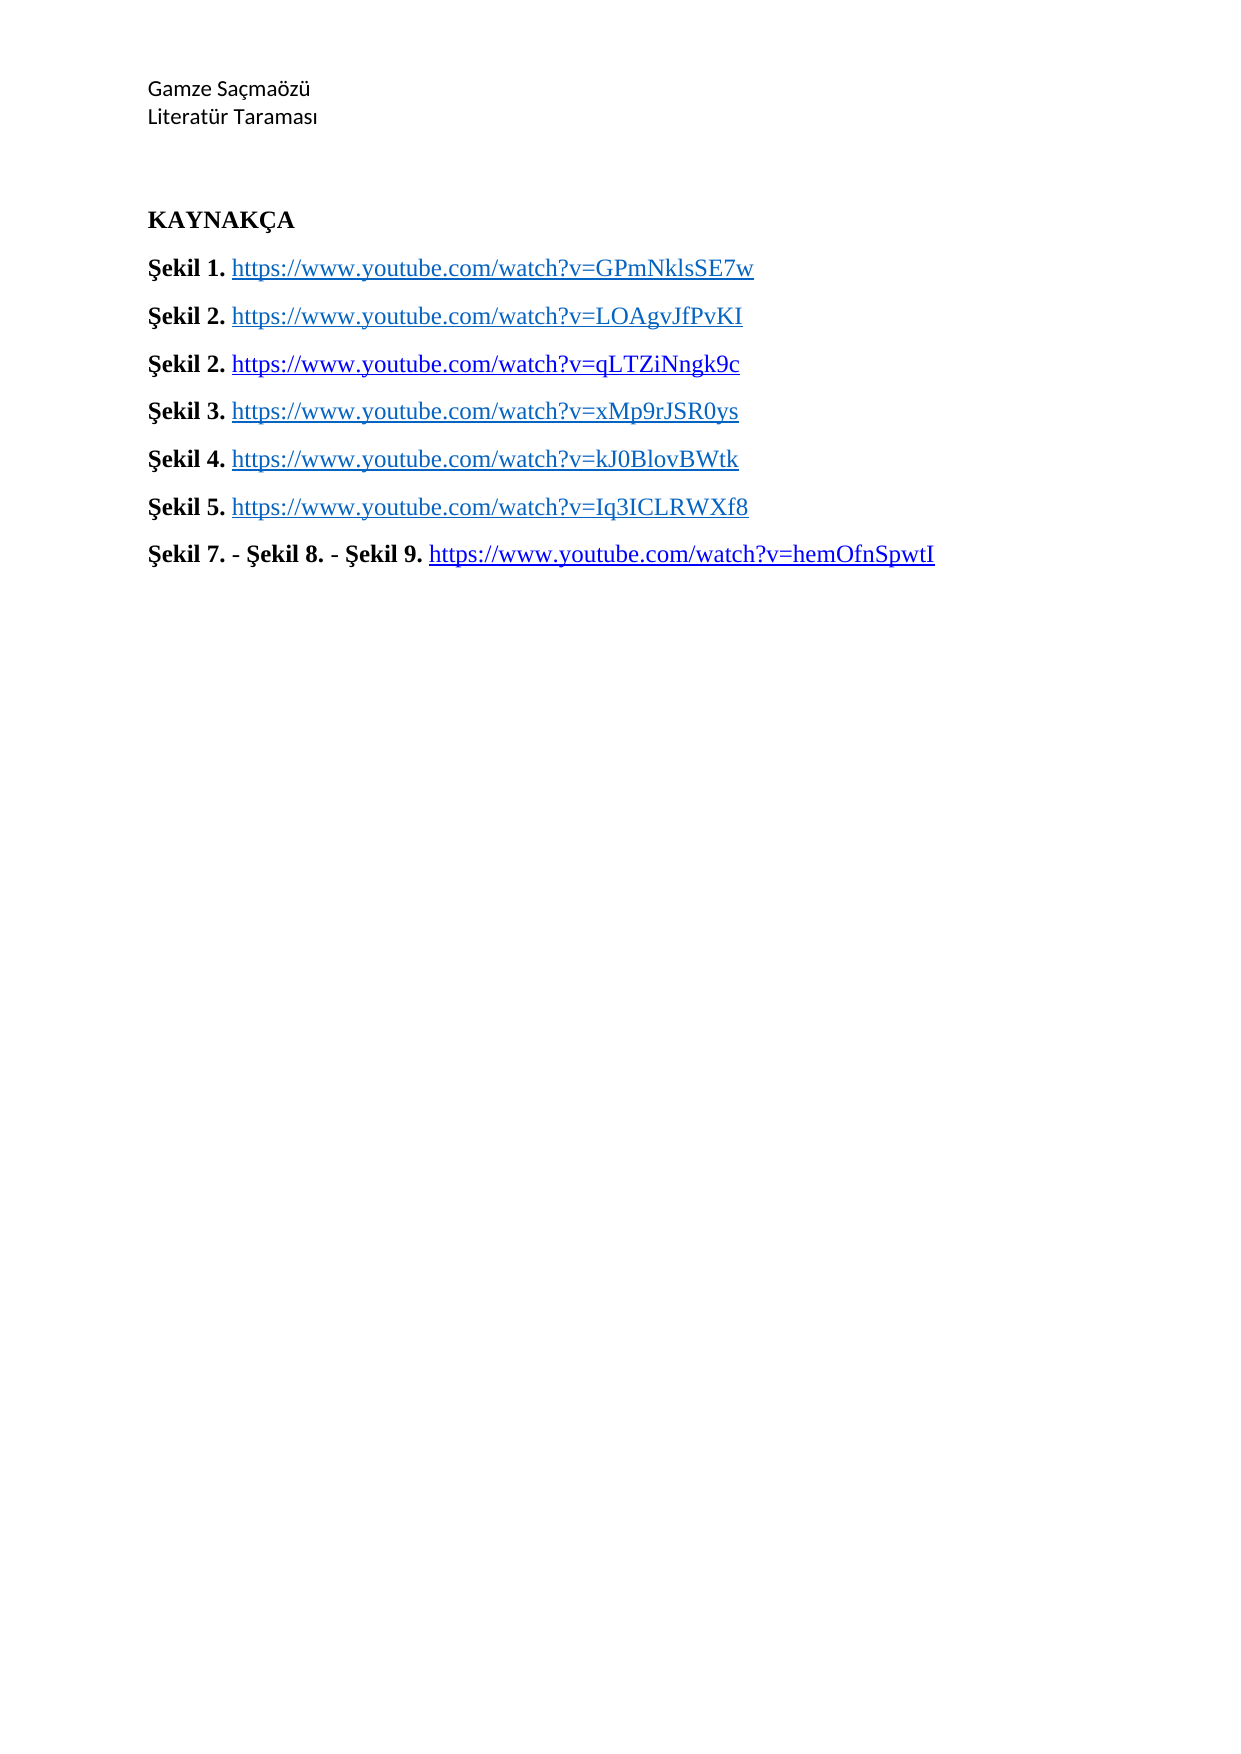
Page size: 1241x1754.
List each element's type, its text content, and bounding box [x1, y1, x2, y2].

text Şekil 7. - Şekil 8. - Şekil 9. https://www.youtube.com/watch?v=hemOfnSpwtI [148, 539, 1093, 568]
text Şekil 5. https://www.youtube.com/watch?v=Iq3ICLRWXf8 [148, 492, 1093, 521]
text Şekil 2. https://www.youtube.com/watch?v=LOAgvJfPvKI [148, 301, 1093, 330]
text Şekil 3. https://www.youtube.com/watch?v=xMp9rJSR0ys [148, 396, 1093, 425]
text Şekil 2. https://www.youtube.com/watch?v=qLTZiNngk9c [148, 349, 1093, 377]
text Şekil 4. https://www.youtube.com/watch?v=kJ0BlovBWtk [148, 444, 1093, 473]
text Şekil 1. https://www.youtube.com/watch?v=GPmNklsSE7w [148, 253, 1093, 282]
text KAYNAKÇA [148, 206, 1093, 234]
